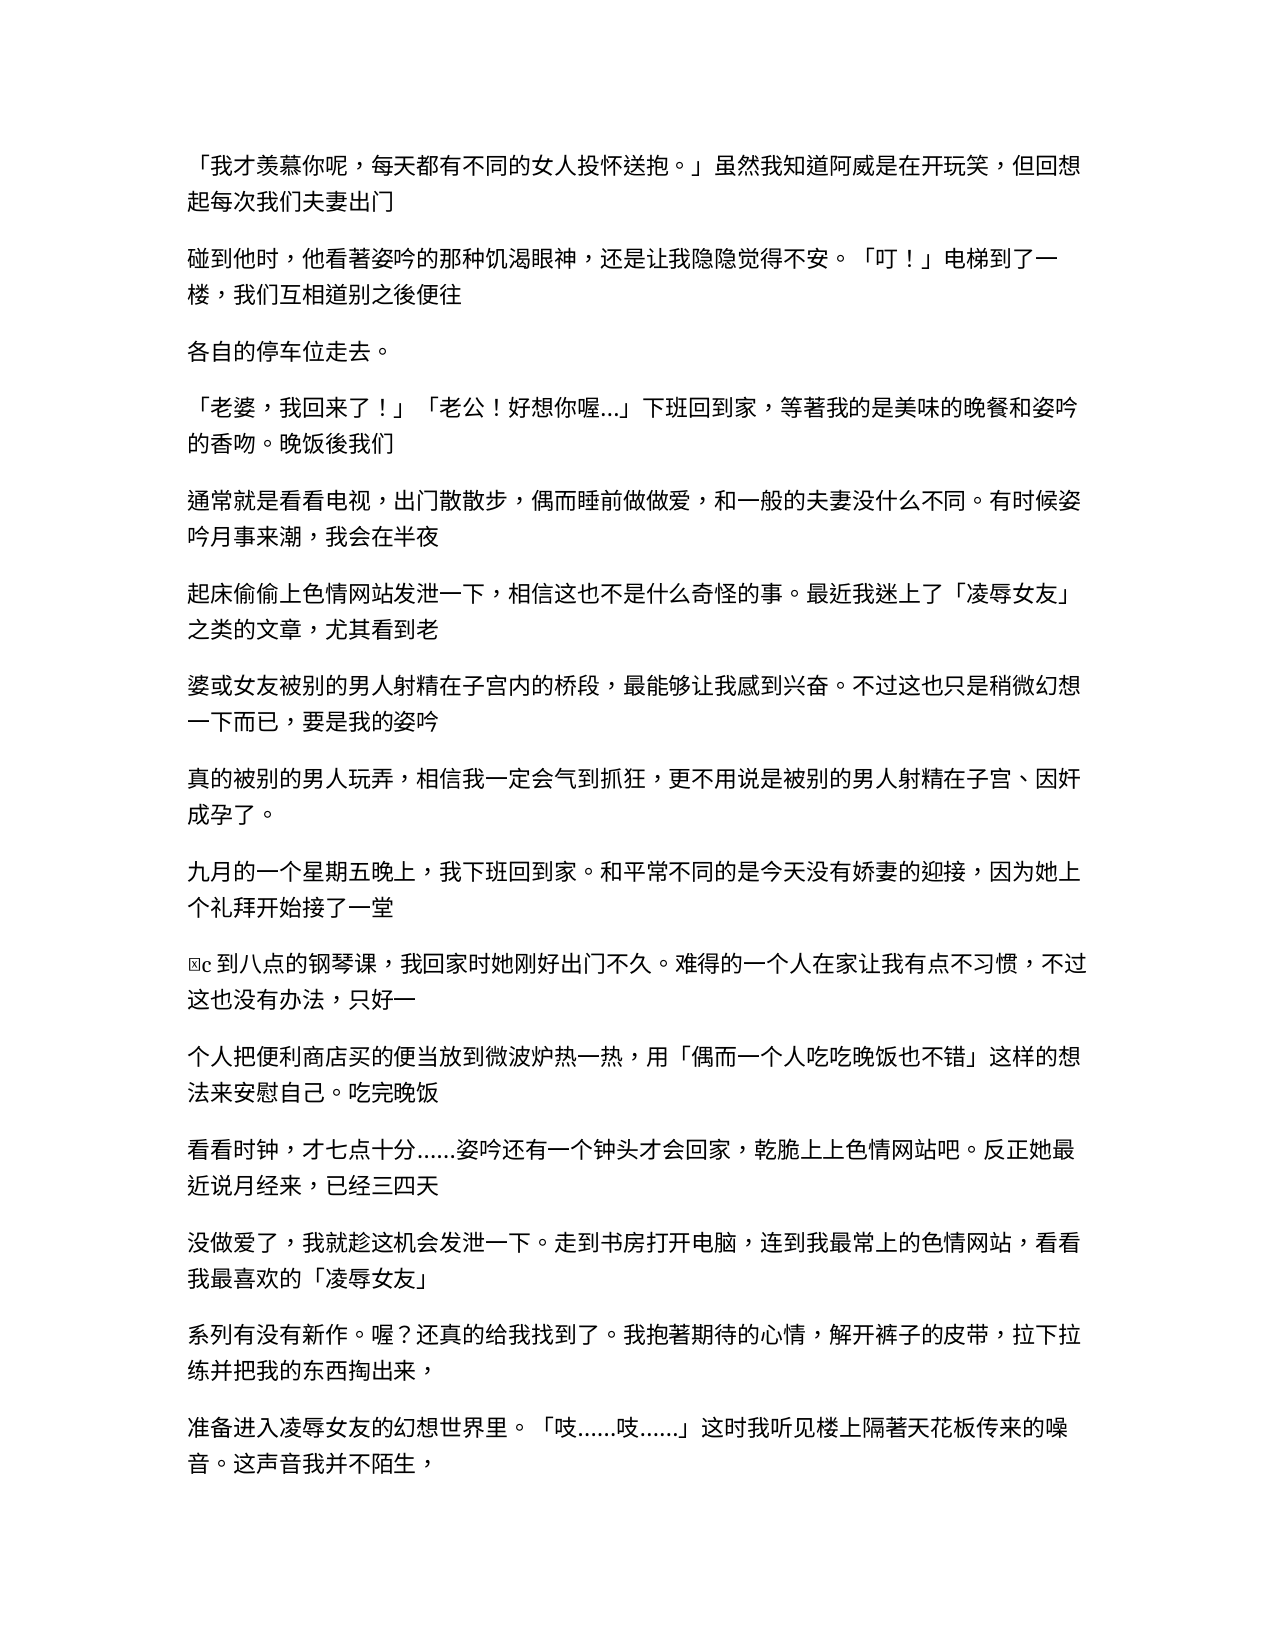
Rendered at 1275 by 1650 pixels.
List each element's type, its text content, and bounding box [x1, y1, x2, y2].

text 没做爱了，我就趁这机会发泄一下。走到书房打开电脑，连到我最常上的色情网站，看看我最喜欢的「凌辱女友」 [187, 1227, 1087, 1294]
text 九月的一个星期五晚上，我下班回到家。和平常不同的是今天没有娇妻的迎接，因为她上个礼拜开始接了一堂 [187, 856, 1087, 923]
text c 到八点的钢琴课，我回家时她刚好出门不久。难得的一个人在家让我有点不习惯，不过这也没有办法，只好一 [187, 948, 1087, 1016]
text 婆或女友被别的男人射精在子宫内的桥段，最能够让我感到兴奋。不过这也只是稍微幻想一下而已，要是我的姿吟 [187, 670, 1087, 737]
text 碰到他时，他看著姿吟的那种饥渴眼神，还是让我隐隐觉得不安。「叮！」电梯到了一楼，我们互相道别之後便往 [187, 243, 1087, 310]
text 系列有没有新作。喔？还真的给我找到了。我抱著期待的心情，解开裤子的皮带，拉下拉练并把我的东西掏出来， [187, 1319, 1087, 1386]
text 起床偷偷上色情网站发泄一下，相信这也不是什么奇怪的事。最近我迷上了「凌辱女友」之类的文章，尤其看到老 [187, 578, 1087, 645]
text 真的被别的男人玩弄，相信我一定会气到抓狂，更不用说是被别的男人射精在子宫、因奸成孕了。 [187, 763, 1087, 830]
text 「老婆，我回来了！」「老公！好想你喔…」下班回到家，等著我的是美味的晚餐和姿吟的香吻。晚饭後我们 [187, 392, 1087, 459]
text 准备进入凌辱女友的幻想世界里。「吱……吱……」这时我听见楼上隔著天花板传来的噪音。这声音我并不陌生， [187, 1412, 1087, 1479]
text 看看时钟，才七点十分……姿吟还有一个钟头才会回家，乾脆上上色情网站吧。反正她最近说月经来，已经三四天 [187, 1134, 1087, 1201]
text 「我才羡慕你呢，每天都有不同的女人投怀送抱。」虽然我知道阿威是在开玩笑，但回想起每次我们夫妻出门 [187, 150, 1087, 217]
text 个人把便利商店买的便当放到微波炉热一热，用「偶而一个人吃吃晚饭也不错」这样的想法来安慰自己。吃完晚饭 [187, 1041, 1087, 1108]
text 各自的停车位走去。 [187, 335, 1087, 367]
text 通常就是看看电视，出门散散步，偶而睡前做做爱，和一般的夫妻没什么不同。有时候姿吟月事来潮，我会在半夜 [187, 485, 1087, 552]
